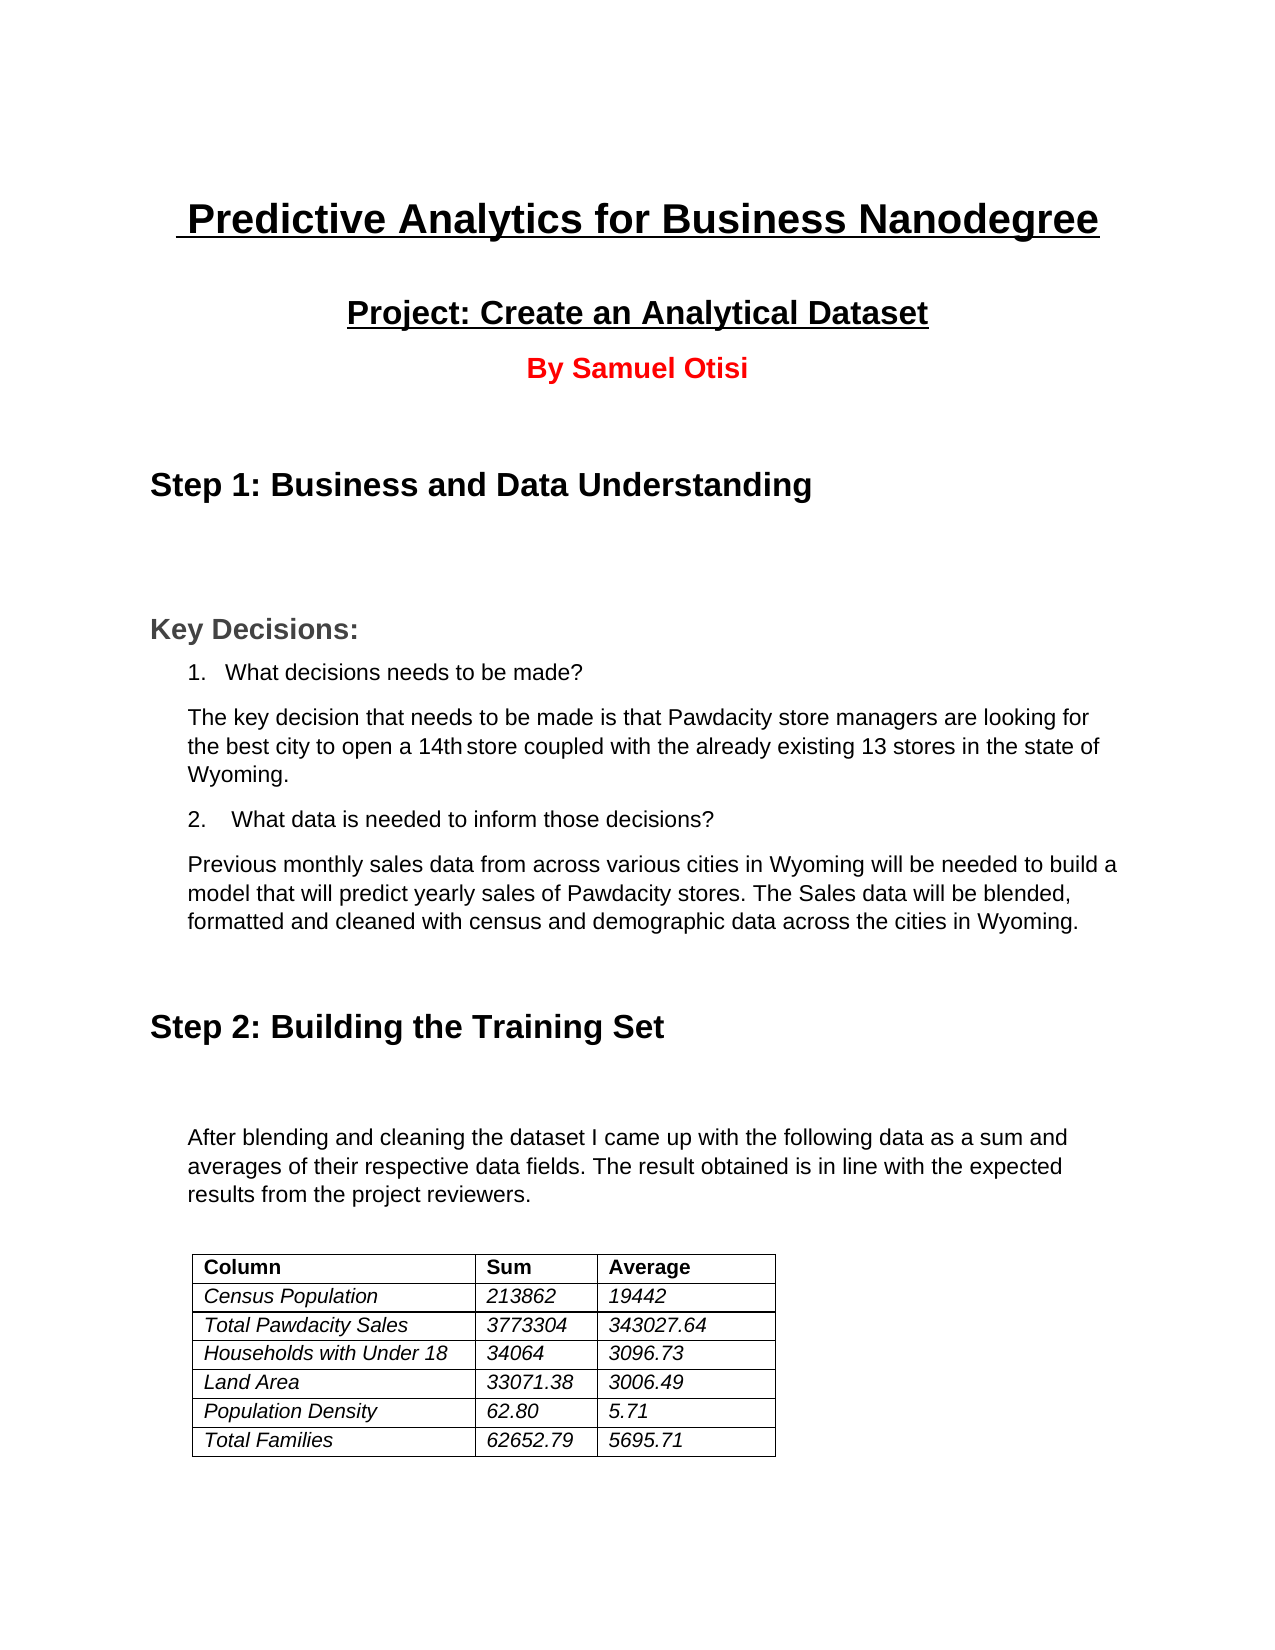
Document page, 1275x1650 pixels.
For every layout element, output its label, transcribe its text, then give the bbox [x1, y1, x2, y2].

table_cell 5.71 [598, 1399, 775, 1427]
table_cell 3773304 [476, 1313, 597, 1340]
text By Samuel Otisi [150, 352, 1125, 385]
text Previous monthly sales data from across various cities in Wyoming will be needed to build a model that will predict yearly sales of Pawdacity stores. The Sales data will be blended, formatted and cleaned with census and demographic data across the cities in Wyoming. [187, 851, 1125, 934]
table_cell Total Families [193, 1428, 475, 1456]
text Step 1: Business and Data Understanding [150, 466, 1125, 504]
text Predictive Analytics for Business Nanodegree [150, 194, 1125, 242]
table_cell 3096.73 [598, 1341, 775, 1369]
table_cell 5695.71 [598, 1428, 775, 1456]
table_cell 34064 [476, 1341, 597, 1369]
list What data is needed to inform those decisions? [187, 806, 1125, 832]
table_cell 343027.64 [598, 1313, 775, 1340]
text The key decision that needs to be made is that Pawdacity store managers are looking for the best city to open a 14th store coupled with the already existing 13 stores in the state of Wyoming. [187, 704, 1125, 787]
table_header Column [193, 1255, 475, 1282]
table_cell Households with Under 18 [193, 1341, 475, 1369]
text After blending and cleaning the dataset I came up with the following data as a sum and averages of their respective data fields. The result obtained is in line with the expected results from the project reviewers. [187, 1124, 1125, 1207]
table_cell 62652.79 [476, 1428, 597, 1456]
table_cell 19442 [598, 1284, 775, 1311]
text Project: Create an Analytical Dataset [150, 293, 1125, 332]
table_cell Land Area [193, 1370, 475, 1398]
table_cell 213862 [476, 1284, 597, 1311]
text Step 2: Building the Training Set [150, 1007, 1125, 1045]
table_header Sum [476, 1255, 597, 1282]
table_header Average [598, 1255, 775, 1282]
table_cell 62.80 [476, 1399, 597, 1427]
table_cell Total Pawdacity Sales [193, 1313, 475, 1340]
list What decisions needs to be made? [187, 659, 1125, 685]
table_cell 3006.49 [598, 1370, 775, 1398]
text Key Decisions: [150, 612, 1125, 646]
table_cell Population Density [193, 1399, 475, 1427]
table_cell 33071.38 [476, 1370, 597, 1398]
table_cell Census Population [193, 1284, 475, 1311]
